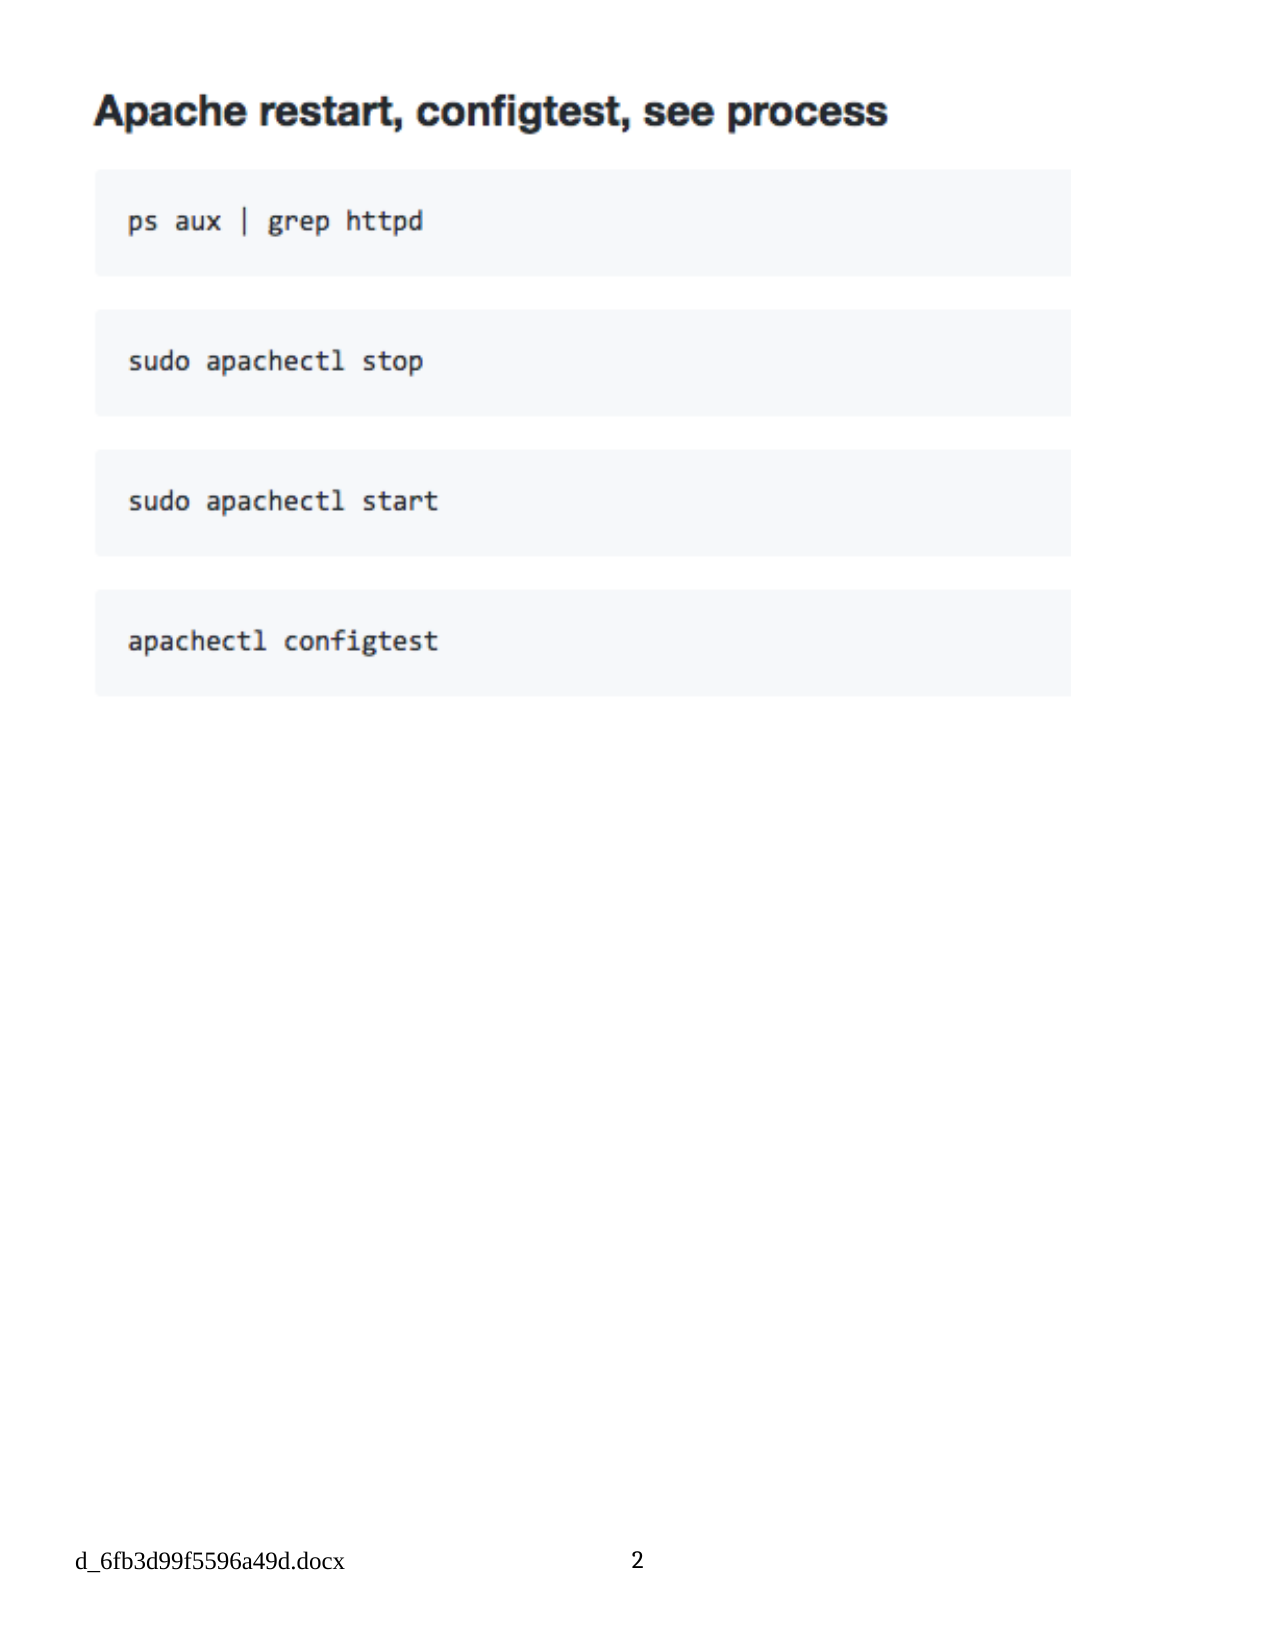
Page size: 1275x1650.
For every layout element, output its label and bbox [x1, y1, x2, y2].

picture [75, 75, 1071, 724]
